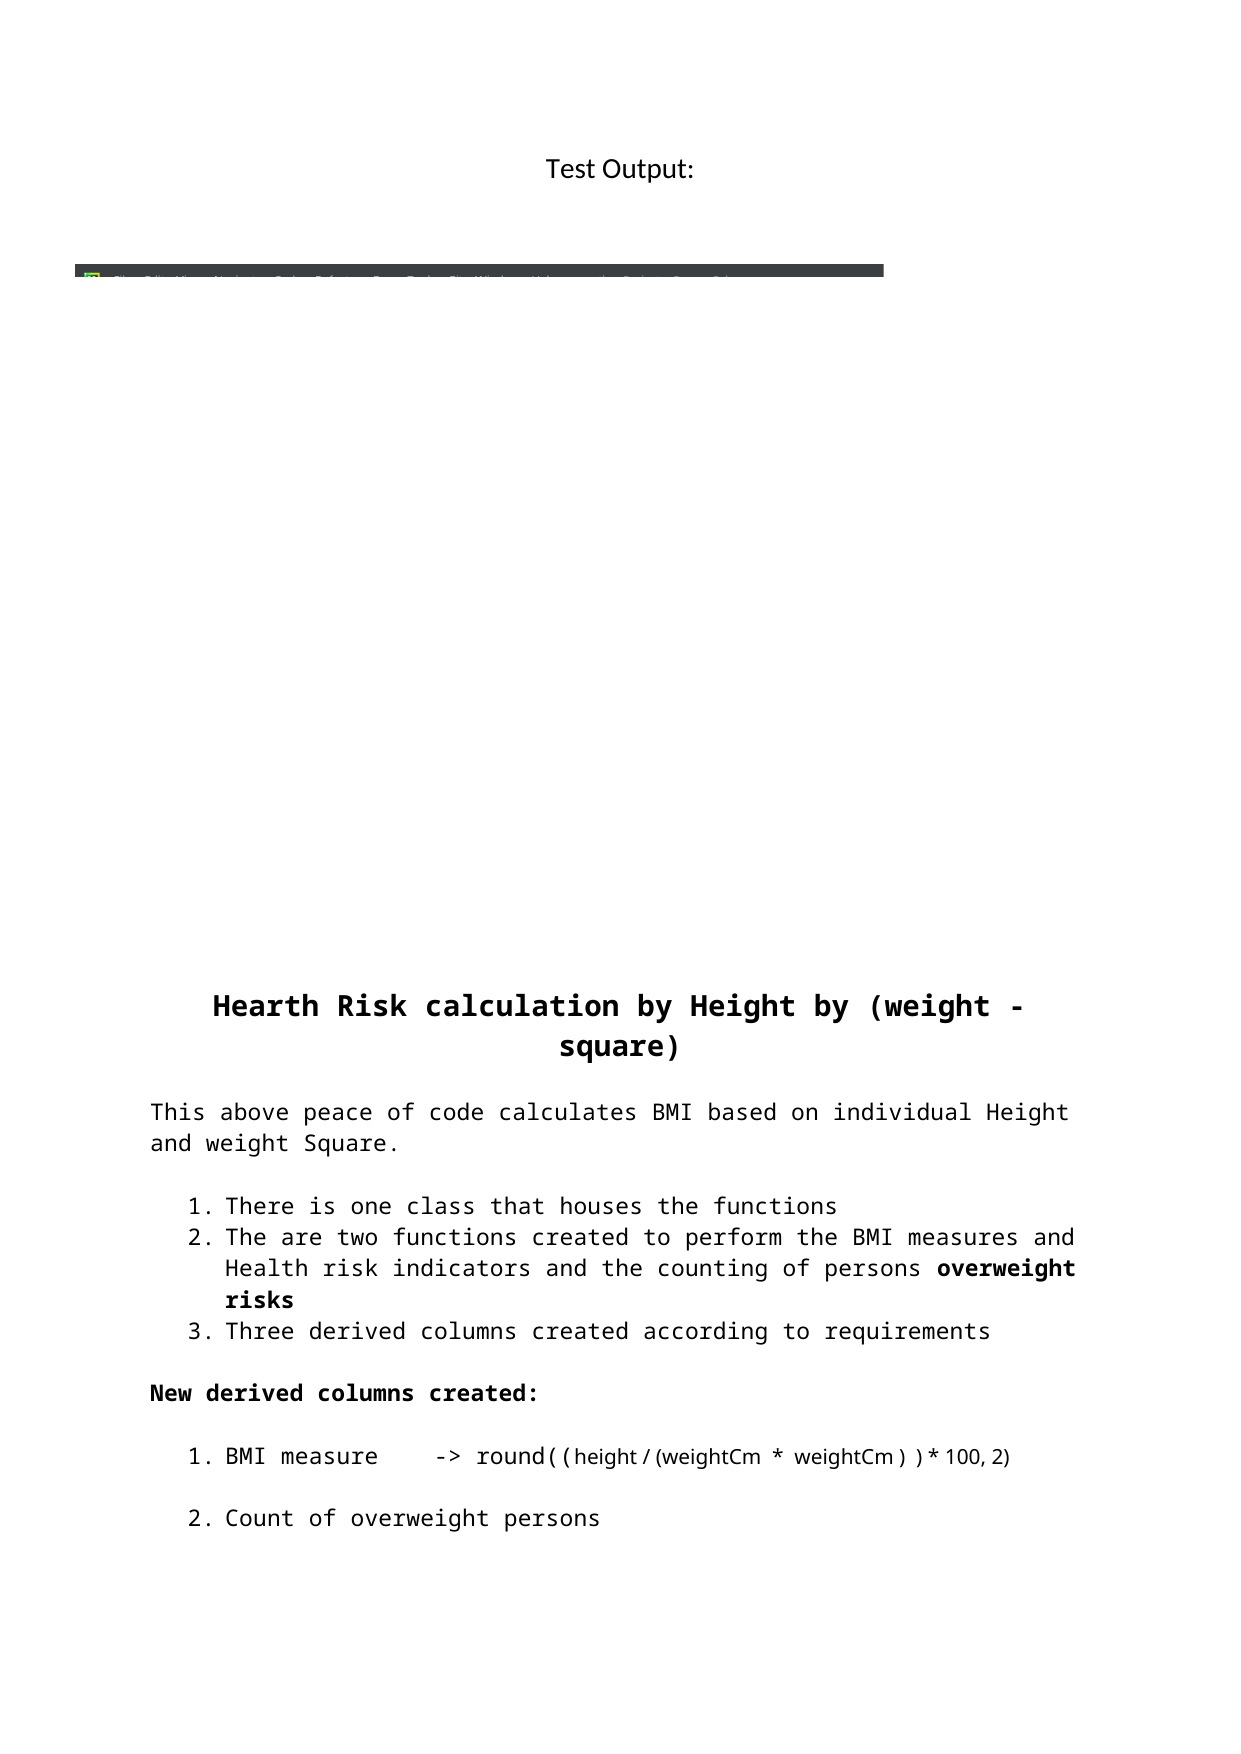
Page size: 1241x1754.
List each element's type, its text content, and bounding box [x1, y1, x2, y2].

picture [75, 264, 884, 276]
list Count of overweight persons [187, 1502, 1090, 1533]
text Test Output: [150, 150, 1090, 186]
list BMI measure -> round((height / (weightCm * weightCm ) ) * 100, 2) [187, 1440, 1090, 1471]
text This above peace of code calculates BMI based on individual Height and weight Square. [150, 1096, 1090, 1158]
list The are two functions created to perform the BMI measures and Health risk indicators and the counting of persons overweight risks [187, 1221, 1090, 1315]
text Hearth Risk calculation by Height by (weight - square) [150, 985, 1090, 1065]
list Three derived columns created according to requirements [187, 1315, 1090, 1346]
text New derived columns created: [150, 1377, 1090, 1408]
list There is one class that houses the functions [187, 1190, 1090, 1221]
